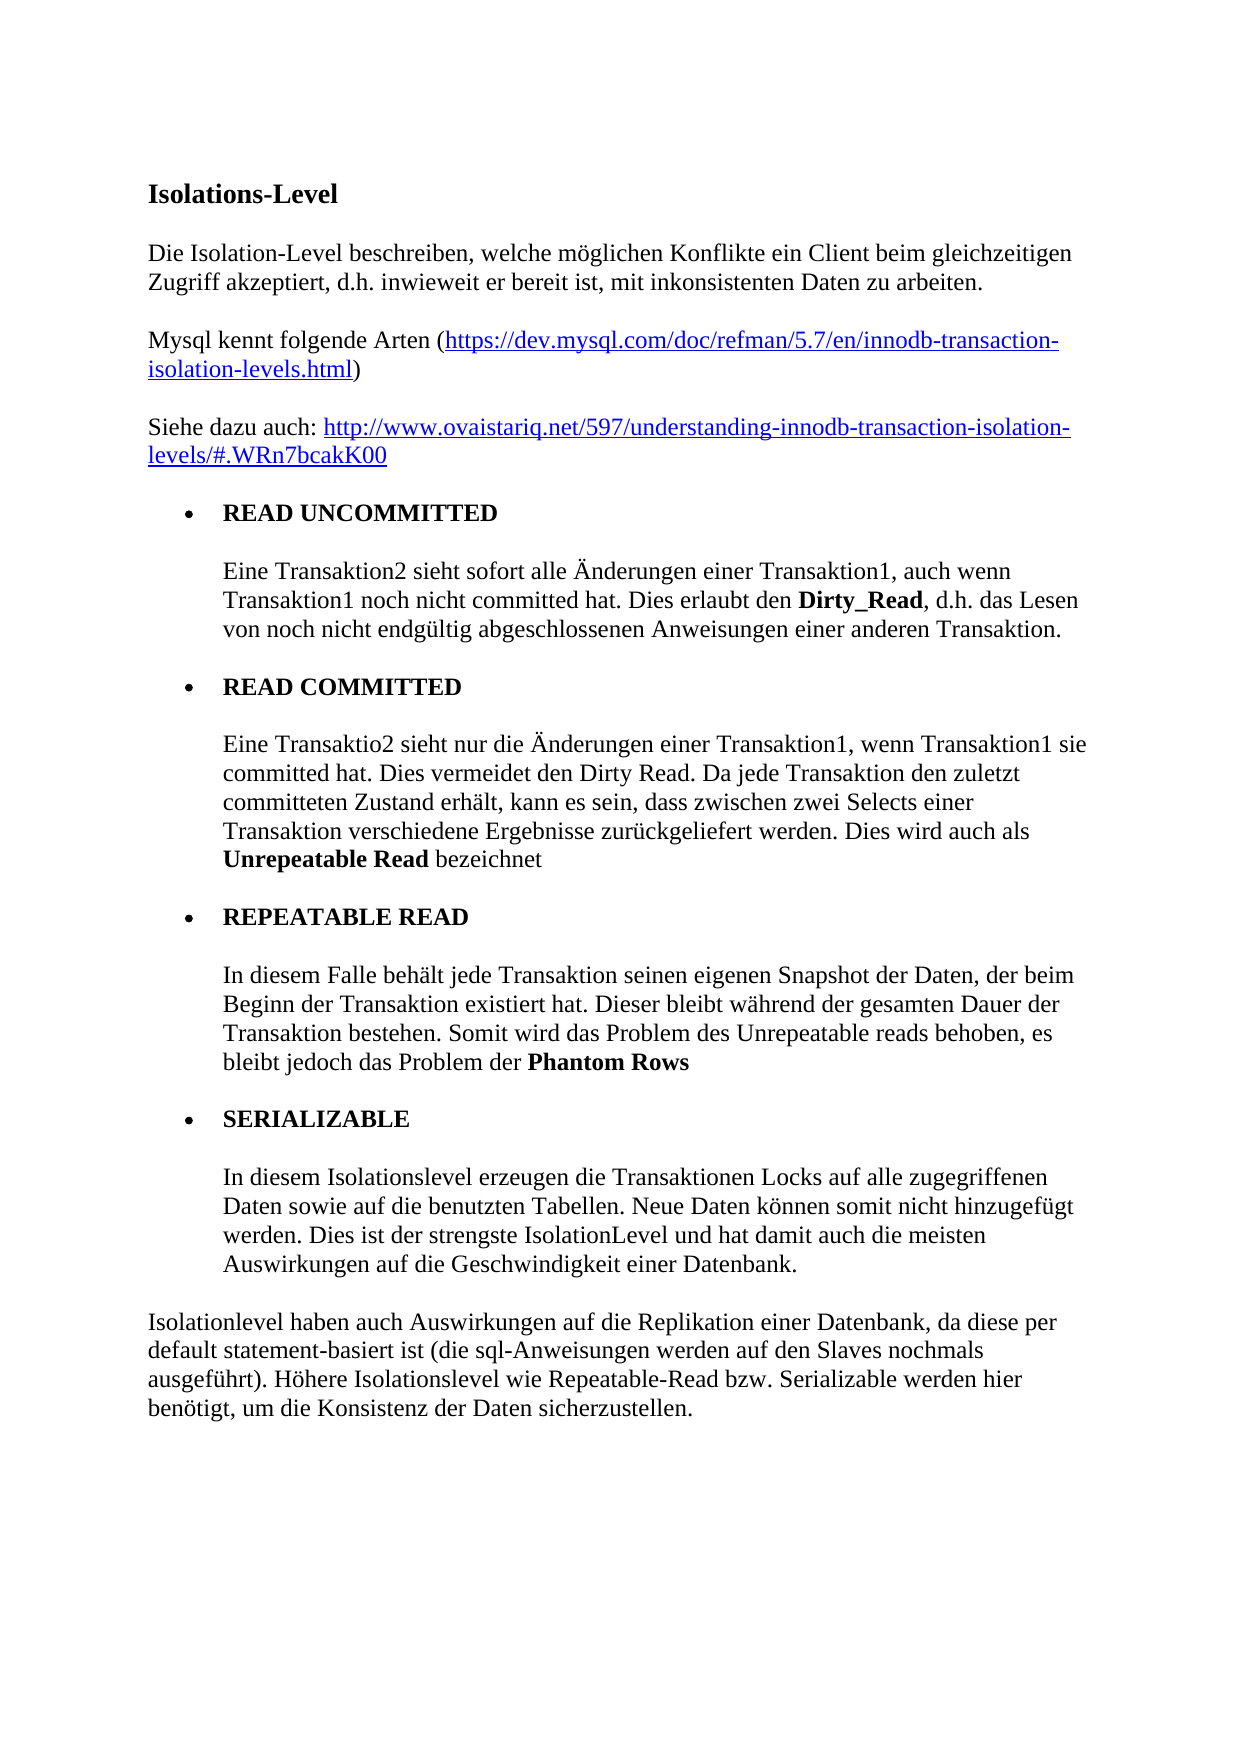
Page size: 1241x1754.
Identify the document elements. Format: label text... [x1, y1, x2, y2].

text In diesem Falle behält jede Transaktion seinen eigenen Snapshot der Daten, der beim Beginn der Transaktion existiert hat. Dieser bleibt während der gesamten Dauer der Transaktion bestehen. Somit wird das Problem des Unrepeatable reads behoben, es bleibt jedoch das Problem der Phantom Rows [223, 960, 1093, 1075]
text Eine Transaktion2 sieht sofort alle Änderungen einer Transaktion1, auch wenn Transaktion1 noch nicht committed hat. Dies erlaubt den Dirty_Read, d.h. das Lesen von noch nicht endgültig abgeschlossenen Anweisungen einer anderen Transaktion. [223, 556, 1093, 642]
list REPEATABLE READ [185, 902, 1093, 931]
text Die Isolation-Level beschreiben, welche möglichen Konflikte ein Client beim gleichzeitigen Zugriff akzeptiert, d.h. inwieweit er bereit ist, mit inkonsistenten Daten zu arbeiten. [148, 238, 1093, 296]
list READ UNCOMMITTED [185, 498, 1093, 527]
text Isolationlevel haben auch Auswirkungen auf die Replikation einer Datenbank, da diese per default statement-basiert ist (die sql-Anweisungen werden auf den Slaves nochmals ausgeführt). Höhere Isolationslevel wie Repeatable-Read bzw. Serializable werden hier benötigt, um die Konsistenz der Daten sicherzustellen. [148, 1307, 1093, 1422]
text Mysql kennt folgende Arten (https://dev.mysql.com/doc/refman/5.7/en/innodb-transaction-isolation-levels.html) [148, 325, 1093, 382]
text Eine Transaktio2 sieht nur die Änderungen einer Transaktion1, wenn Transaktion1 sie committed hat. Dies vermeidet den Dirty Read. Da jede Transaktion den zuletzt committeten Zustand erhält, kann es sein, dass zwischen zwei Selects einer Transaktion verschiedene Ergebnisse zurückgeliefert werden. Dies wird auch als Unrepeatable Read bezeichnet [223, 729, 1093, 873]
text Siehe dazu auch: http://www.ovaistariq.net/597/understanding-innodb-transaction-isolation-levels/#.WRn7bcakK00 [148, 412, 1093, 469]
text Isolations-Level [148, 177, 1093, 209]
list READ COMMITTED [185, 672, 1093, 700]
list SERIALIZABLE [185, 1104, 1093, 1133]
text In diesem Isolationslevel erzeugen die Transaktionen Locks auf alle zugegriffenen Daten sowie auf die benutzten Tabellen. Neue Daten können somit nicht hinzugefügt werden. Dies ist der strengste IsolationLevel und hat damit auch die meisten Auswirkungen auf die Geschwindigkeit einer Datenbank. [223, 1162, 1093, 1277]
